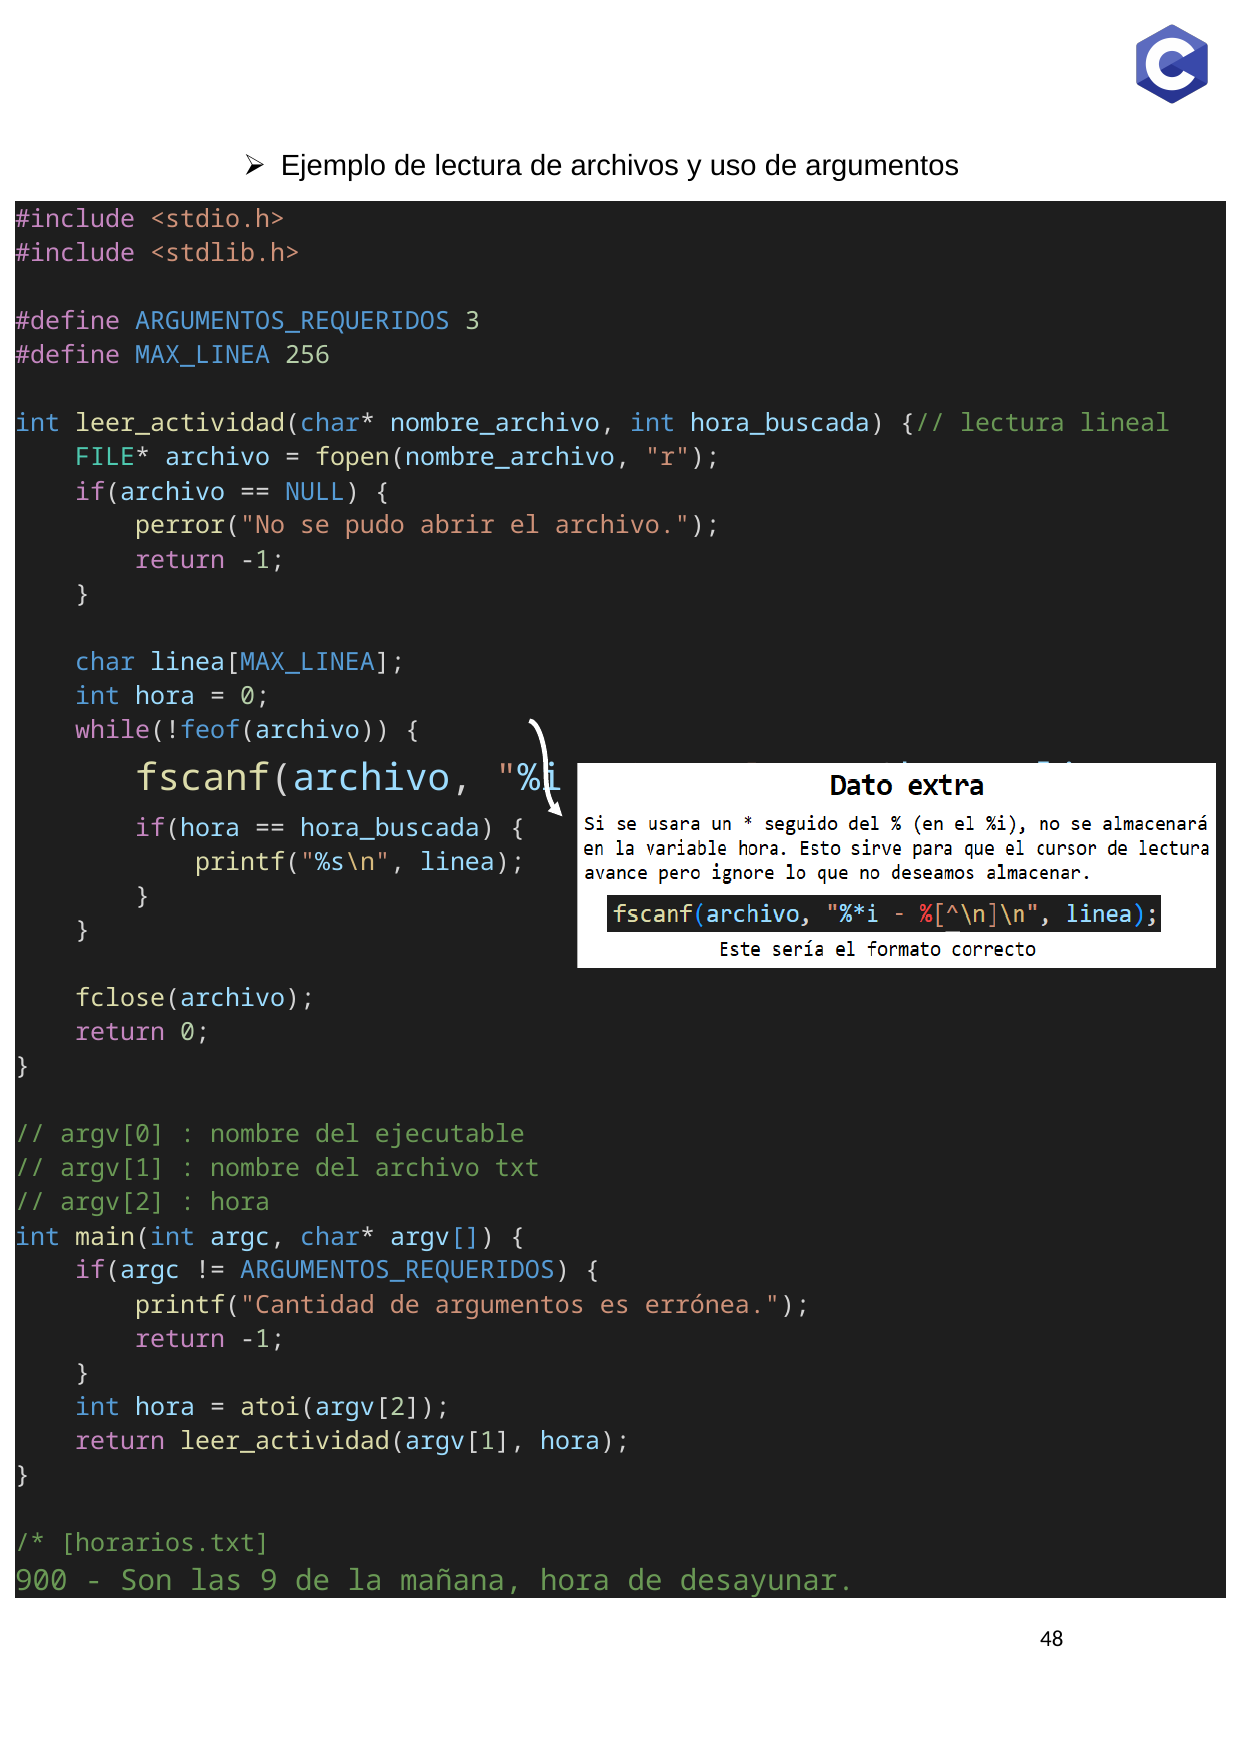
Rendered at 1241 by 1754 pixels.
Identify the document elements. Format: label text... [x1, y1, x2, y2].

text int hora = atoi(argv[2]); [15, 1388, 1226, 1422]
text #include <stdio.h> [15, 201, 1226, 235]
text char linea[MAX_LINEA]; [15, 643, 1226, 677]
text return -1; [15, 1320, 1226, 1354]
text #include <stdlib.h> [15, 235, 1226, 269]
text } [15, 575, 1226, 609]
text int hora = 0; [15, 677, 1226, 712]
text return 0; [15, 1014, 1226, 1048]
text fscanf(archivo, "%i - %[^\n]\n", &hora, linea); [547, 751, 1226, 802]
text fclose(archivo); [15, 980, 1226, 1014]
picture [1127, 19, 1217, 109]
text printf("%s\n", linea); [15, 843, 577, 877]
text // argv[1] : nombre del archivo txt [15, 1150, 1226, 1184]
text if(argc != ARGUMENTOS_REQUERIDOS) { [15, 1252, 1226, 1286]
text // argv[0] : nombre del ejecutable [15, 1116, 1226, 1150]
text /* [horarios.txt] [15, 1525, 1226, 1559]
text printf("Cantidad de argumentos es errónea."); [15, 1286, 1226, 1320]
text #define ARGUMENTOS_REQUERIDOS 3 [15, 303, 1226, 337]
text } [15, 912, 577, 946]
text 900 - Son las 9 de la mañana, hora de desayunar. [15, 1559, 1226, 1598]
text return leer_actividad(argv[1], hora); [15, 1422, 1226, 1457]
text perror("No se pudo abrir el archivo."); [15, 507, 1226, 541]
text if(hora == hora_buscada) { [15, 809, 577, 843]
text FILE* archivo = fopen(nombre_archivo, "r"); [15, 439, 1226, 473]
text } [15, 1457, 1226, 1491]
list Ejemplo de lectura de archivos y uso de argumentos [243, 148, 1063, 181]
picture [577, 763, 1216, 968]
text fscanf(archivo, "%i - %[^\n]\n", &hora, linea); [15, 751, 547, 802]
text } [15, 877, 577, 912]
text while(!feof(archivo)) { [15, 712, 1226, 746]
text #define MAX_LINEA 256 [15, 337, 1226, 371]
text } [15, 1354, 1226, 1388]
text return -1; [15, 541, 1226, 575]
text // argv[2] : hora [15, 1184, 1226, 1218]
text if(archivo == NULL) { [15, 473, 1226, 507]
text int leer_actividad(char* nombre_archivo, int hora_buscada) {// lectura lineal [15, 405, 1226, 439]
text int main(int argc, char* argv[]) { [15, 1218, 1226, 1252]
text } [15, 1048, 1226, 1082]
